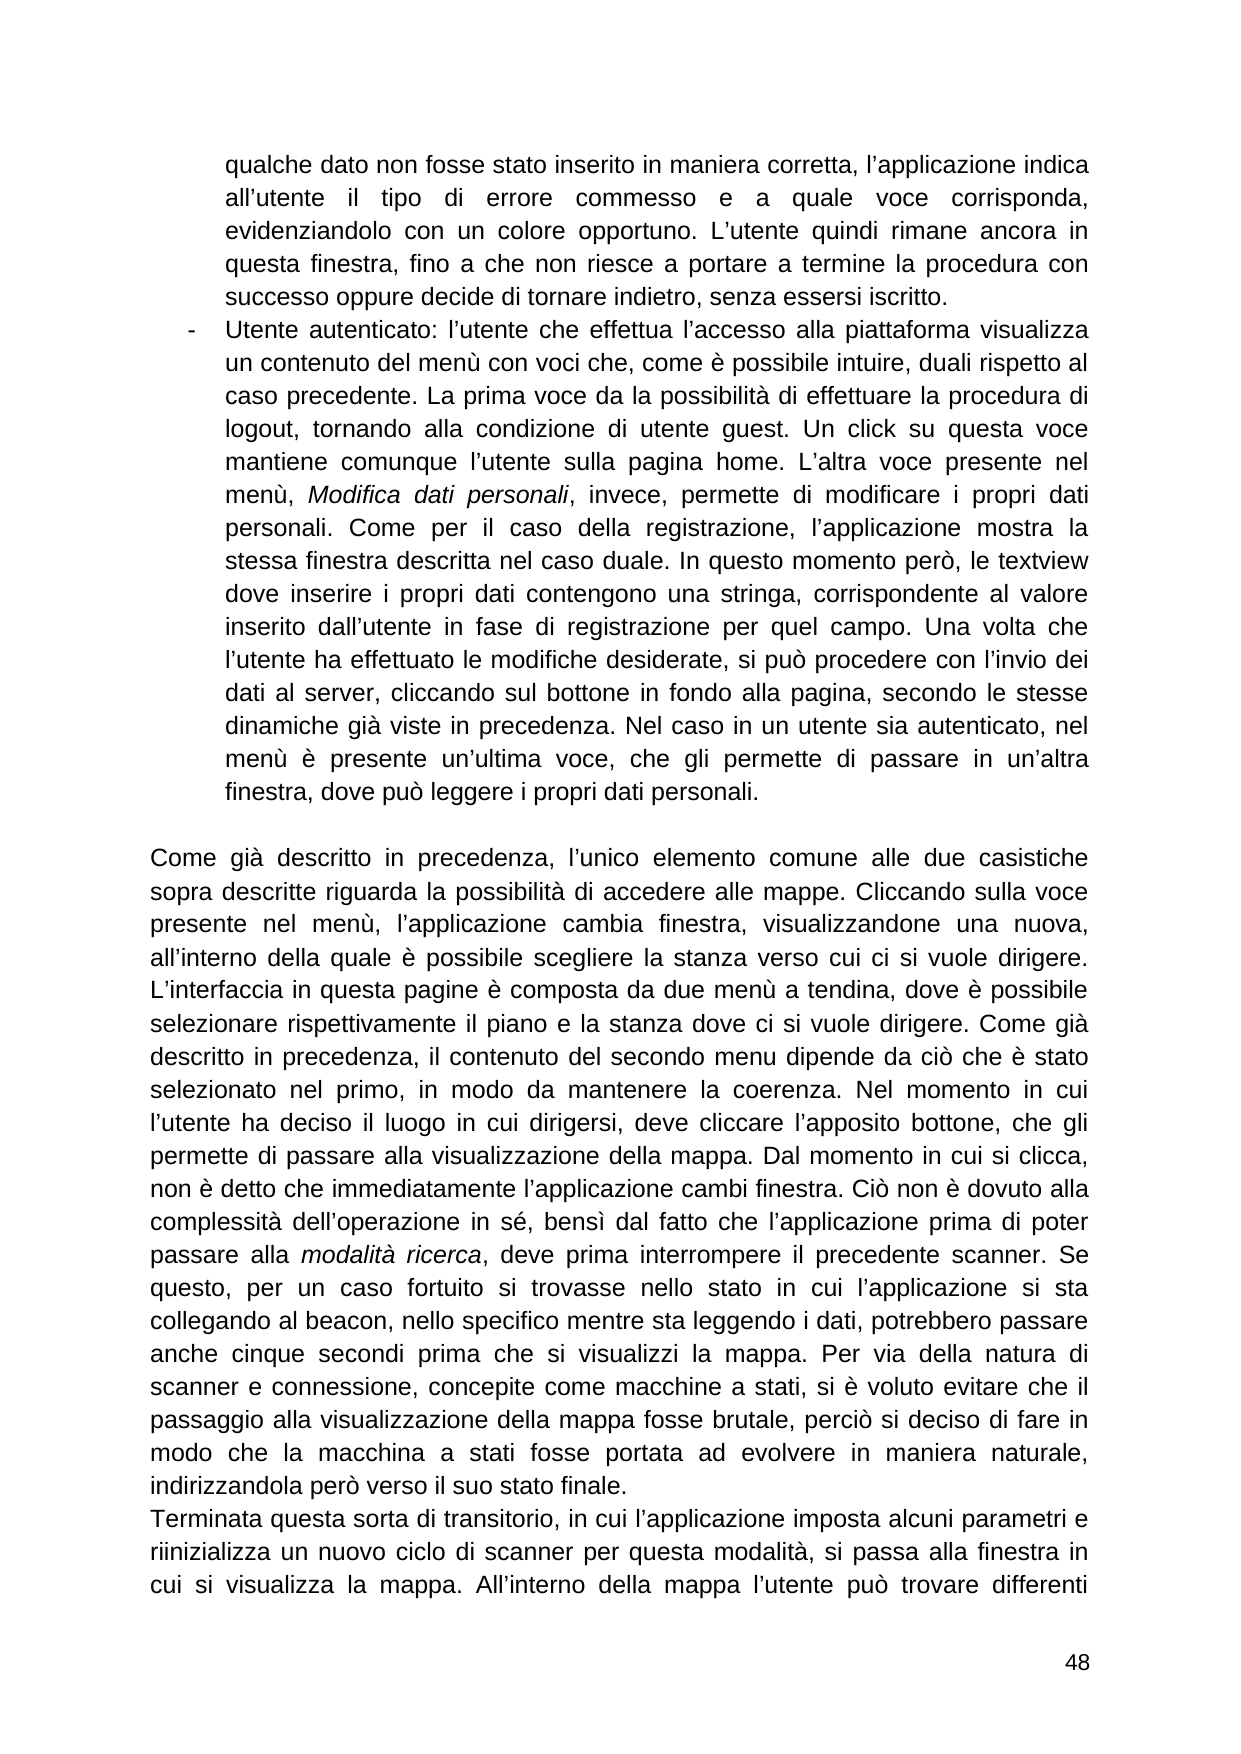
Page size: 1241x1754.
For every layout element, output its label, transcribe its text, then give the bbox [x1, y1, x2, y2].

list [187, 150, 1090, 311]
text Come già descritto in precedenza, l’unico elemento comune alle due casistiche sopra descritte riguarda la possibilità di accedere alle mappe. Cliccando sulla voce presente nel menù, l’applicazione cambia finestra, visualizzandone una nuova, all’interno della quale è possibile scegliere la stanza verso cui ci si vuole dirigere. L’interfaccia in questa pagine è composta da due menù a tendina, dove è possibile selezionare rispettivamente il piano e la stanza dove ci si vuole dirigere. Come già descritto in precedenza, il contenuto del secondo menu dipende da ciò che è stato selezionato nel primo, in modo da mantenere la coerenza. Nel momento in cui l’utente ha deciso il luogo in cui dirigersi, deve cliccare l’apposito bottone, che gli permette di passare alla visualizzazione della mappa. Dal momento in cui si clicca, non è detto che immediatamente l’applicazione cambi finestra. Ciò non è dovuto alla complessità dell’operazione in sé, bensì dal fatto che l’applicazione prima di poter passare alla modalità ricerca, deve prima interrompere il precedente scanner. Se questo, per un caso fortuito si trovasse nello stato in cui l’applicazione si sta collegando al beacon, nello specifico mentre sta leggendo i dati, potrebbero passare anche cinque secondi prima che si visualizzi la mappa. Per via della natura di scanner e connessione, concepite come macchine a stati, si è voluto evitare che il passaggio alla visualizzazione della mappa fosse brutale, perciò si deciso di fare in modo che la macchina a stati fosse portata ad evolvere in maniera naturale, indirizzandola però verso il suo stato finale. [150, 843, 1090, 1499]
list Utente autenticato: l’utente che effettua l’accesso alla piattaforma visualizza un contenuto del menù con voci che, come è possibile intuire, duali rispetto al caso precedente. La prima voce da la possibilità di effettuare la procedura di logout, tornando alla condizione di utente guest. Un click su questa voce mantiene comunque l’utente sulla pagina home. L’altra voce presente nel menù, Modifica dati personali, invece, permette di modificare i propri dati personali. Come per il caso della registrazione, l’applicazione mostra la stessa finestra descritta nel caso duale. In questo momento però, le textview dove inserire i propri dati contengono una stringa, corrispondente al valore inserito dall’utente in fase di registrazione per quel campo. Una volta che l’utente ha effettuato le modifiche desiderate, si può procedere con l’invio dei dati al server, cliccando sul bottone in fondo alla pagina, secondo le stesse dinamiche già viste in precedenza. Nel caso in un utente sia autenticato, nel menù è presente un’ultima voce, che gli permette di passare in un’altra finestra, dove può leggere i propri dati personali. [187, 315, 1090, 806]
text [150, 1504, 1090, 1599]
